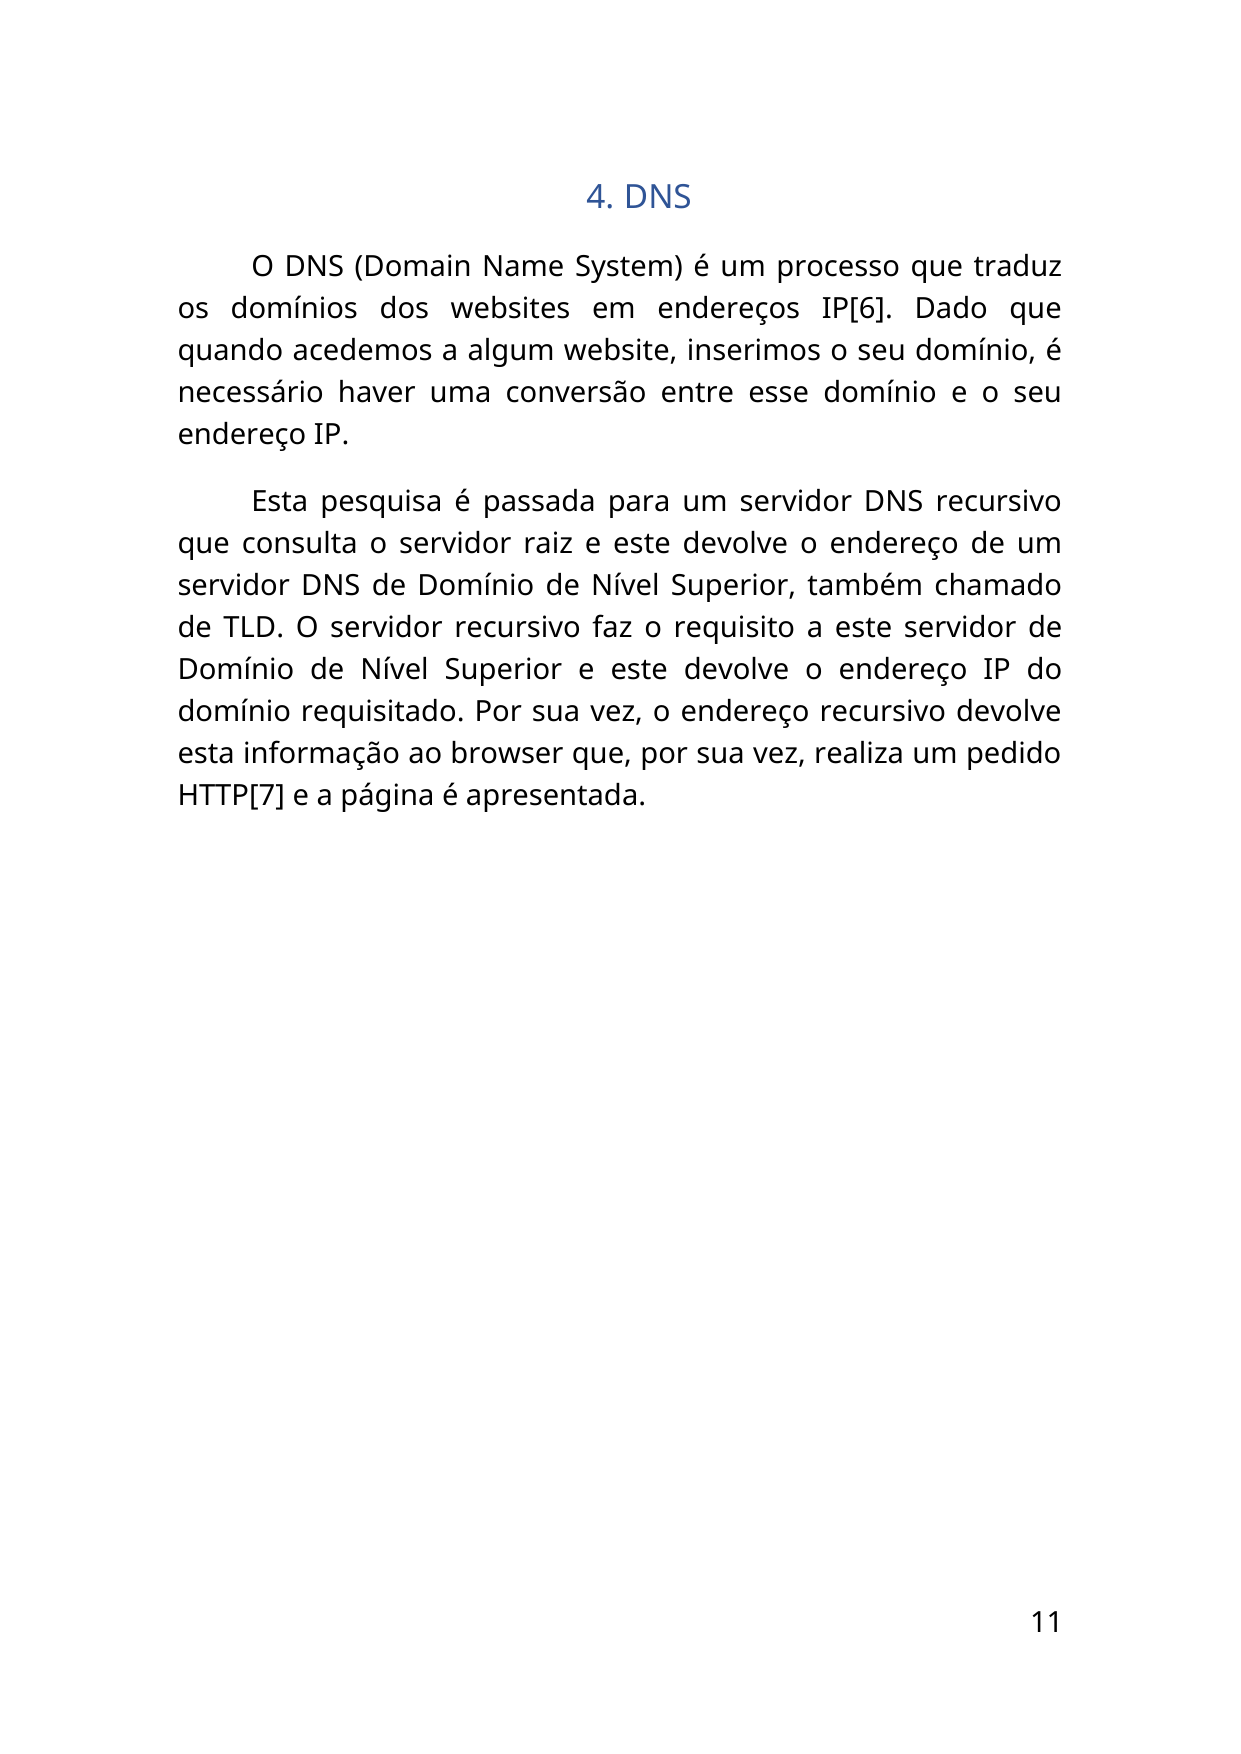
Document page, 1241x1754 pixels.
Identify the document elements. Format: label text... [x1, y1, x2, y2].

text O DNS (Domain Name System) é um processo que traduz os domínios dos websites em endereços IP[6]. Dado que quando acedemos a algum website, inserimos o seu domínio, é necessário haver uma conversão entre esse domínio e o seu endereço IP. [177, 246, 1063, 453]
text Esta pesquisa é passada para um servidor DNS recursivo que consulta o servidor raiz e este devolve o endereço de um servidor DNS de Domínio de Nível Superior, também chamado de TLD. O servidor recursivo faz o requisito a este servidor de Domínio de Nível Superior e este devolve o endereço IP do domínio requisitado. Por sua vez, o endereço recursivo devolve esta informação ao browser que, por sua vez, realiza um pedido HTTP[7] e a página é apresentada. [177, 481, 1063, 814]
subtitle DNS [215, 173, 1063, 218]
